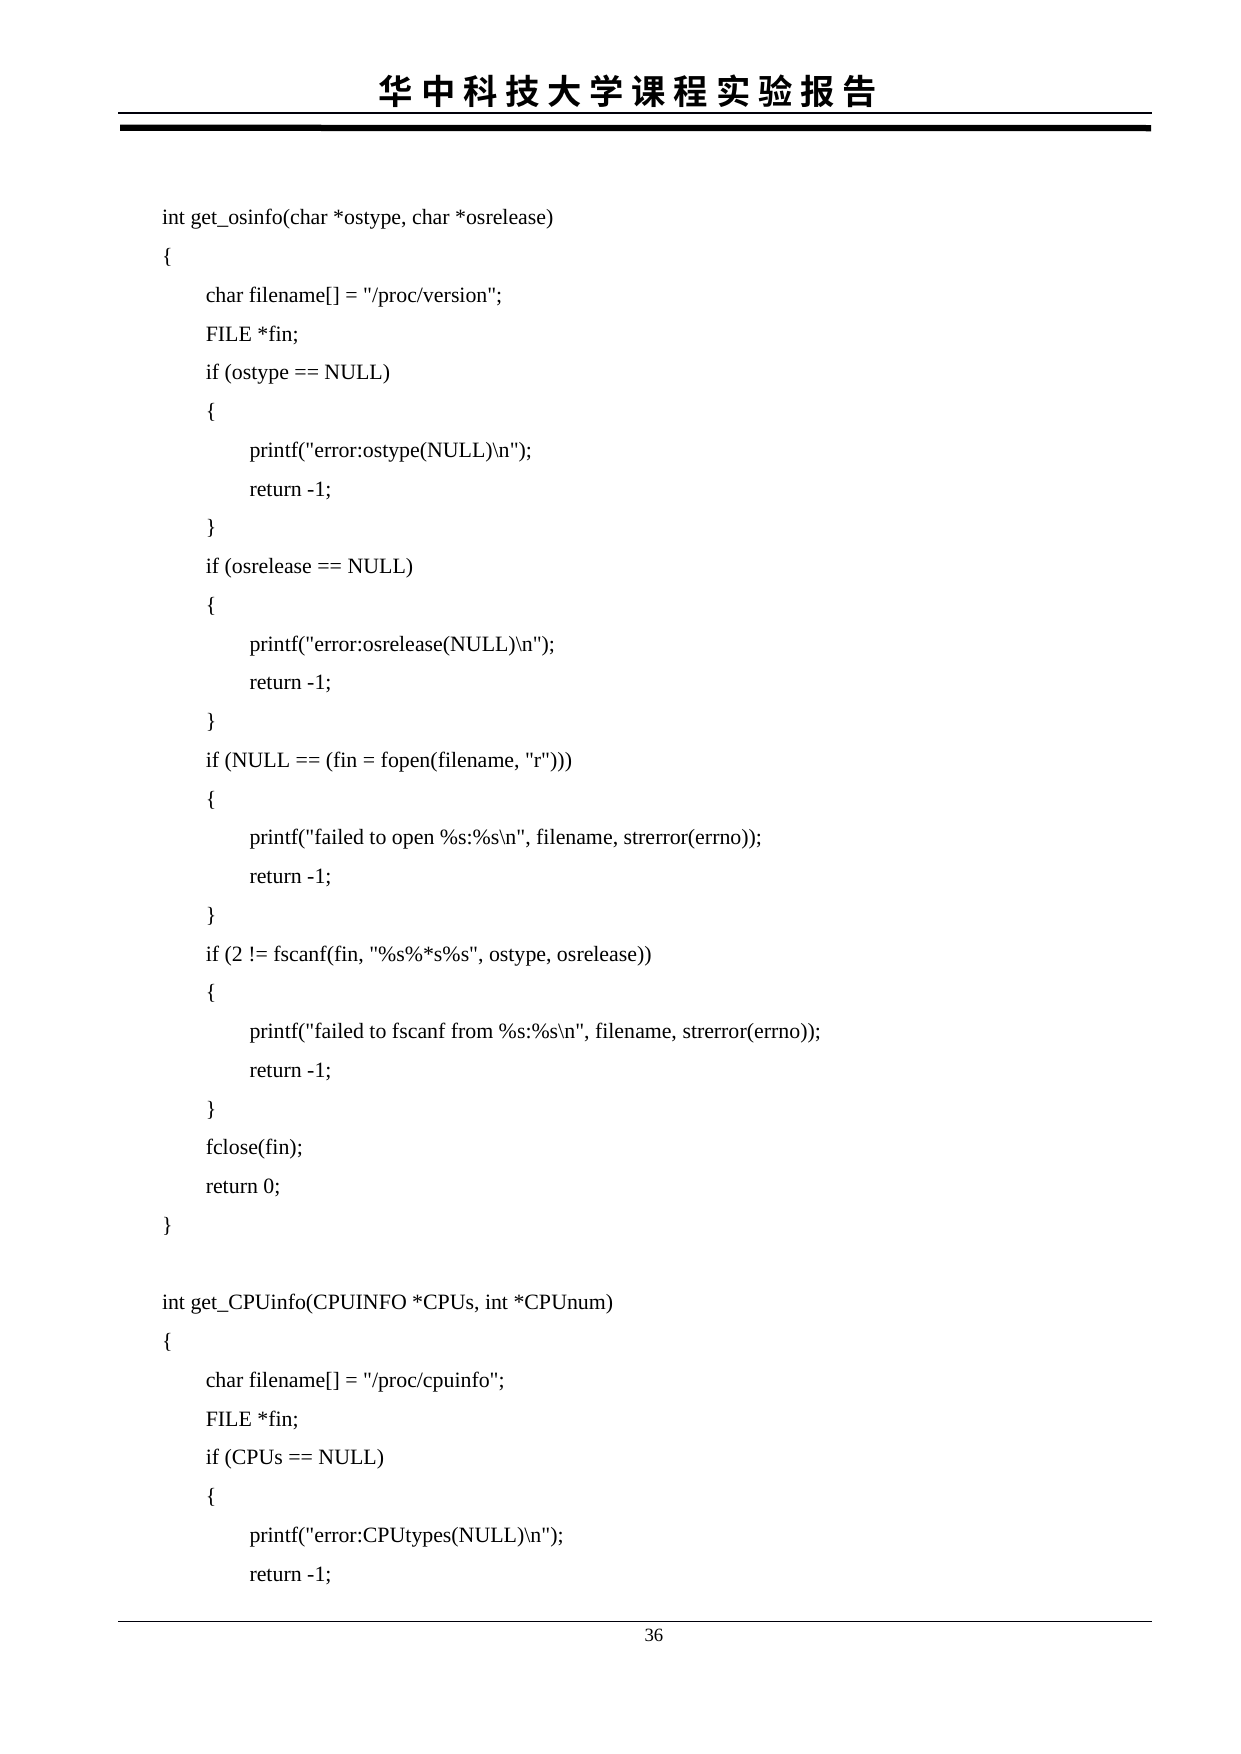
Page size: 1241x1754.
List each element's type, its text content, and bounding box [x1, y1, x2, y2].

text printf("failed to fscanf from %s:%s\n", filename, strerror(errno)); [118, 1014, 1152, 1047]
text printf("error:CPUtypes(NULL)\n"); [118, 1518, 1152, 1551]
text { [118, 1479, 1152, 1512]
text if (osrelease == NULL) [118, 549, 1152, 582]
text int get_CPUinfo(CPUINFO *CPUs, int *CPUnum) [118, 1286, 1152, 1318]
text return 0; [118, 1169, 1152, 1202]
text } [118, 1092, 1152, 1124]
text FILE *fin; [118, 1402, 1152, 1434]
text } [118, 511, 1152, 543]
text return -1; [118, 1557, 1152, 1589]
text } [118, 898, 1152, 931]
text printf("error:ostype(NULL)\n"); [118, 433, 1152, 466]
text { [118, 394, 1152, 427]
text if (NULL == (fin = fopen(filename, "r"))) [118, 743, 1152, 776]
text { [118, 782, 1152, 814]
text char filename[] = "/proc/cpuinfo"; [118, 1363, 1152, 1396]
text if (2 != fscanf(fin, "%s%*s%s", ostype, osrelease)) [118, 937, 1152, 969]
text { [118, 976, 1152, 1008]
text FILE *fin; [118, 317, 1152, 349]
text { [118, 1324, 1152, 1357]
text return -1; [118, 859, 1152, 892]
text char filename[] = "/proc/version"; [118, 278, 1152, 311]
text if (ostype == NULL) [118, 356, 1152, 388]
text fclose(fin); [118, 1131, 1152, 1163]
text { [118, 588, 1152, 621]
text return -1; [118, 1053, 1152, 1086]
text printf("error:osrelease(NULL)\n"); [118, 627, 1152, 659]
text int get_osinfo(char *ostype, char *osrelease) [118, 201, 1152, 233]
text return -1; [118, 472, 1152, 504]
text } [118, 1208, 1152, 1241]
text if (CPUs == NULL) [118, 1441, 1152, 1473]
text return -1; [118, 666, 1152, 698]
text } [118, 704, 1152, 737]
text { [118, 239, 1152, 272]
text printf("failed to open %s:%s\n", filename, strerror(errno)); [118, 821, 1152, 853]
